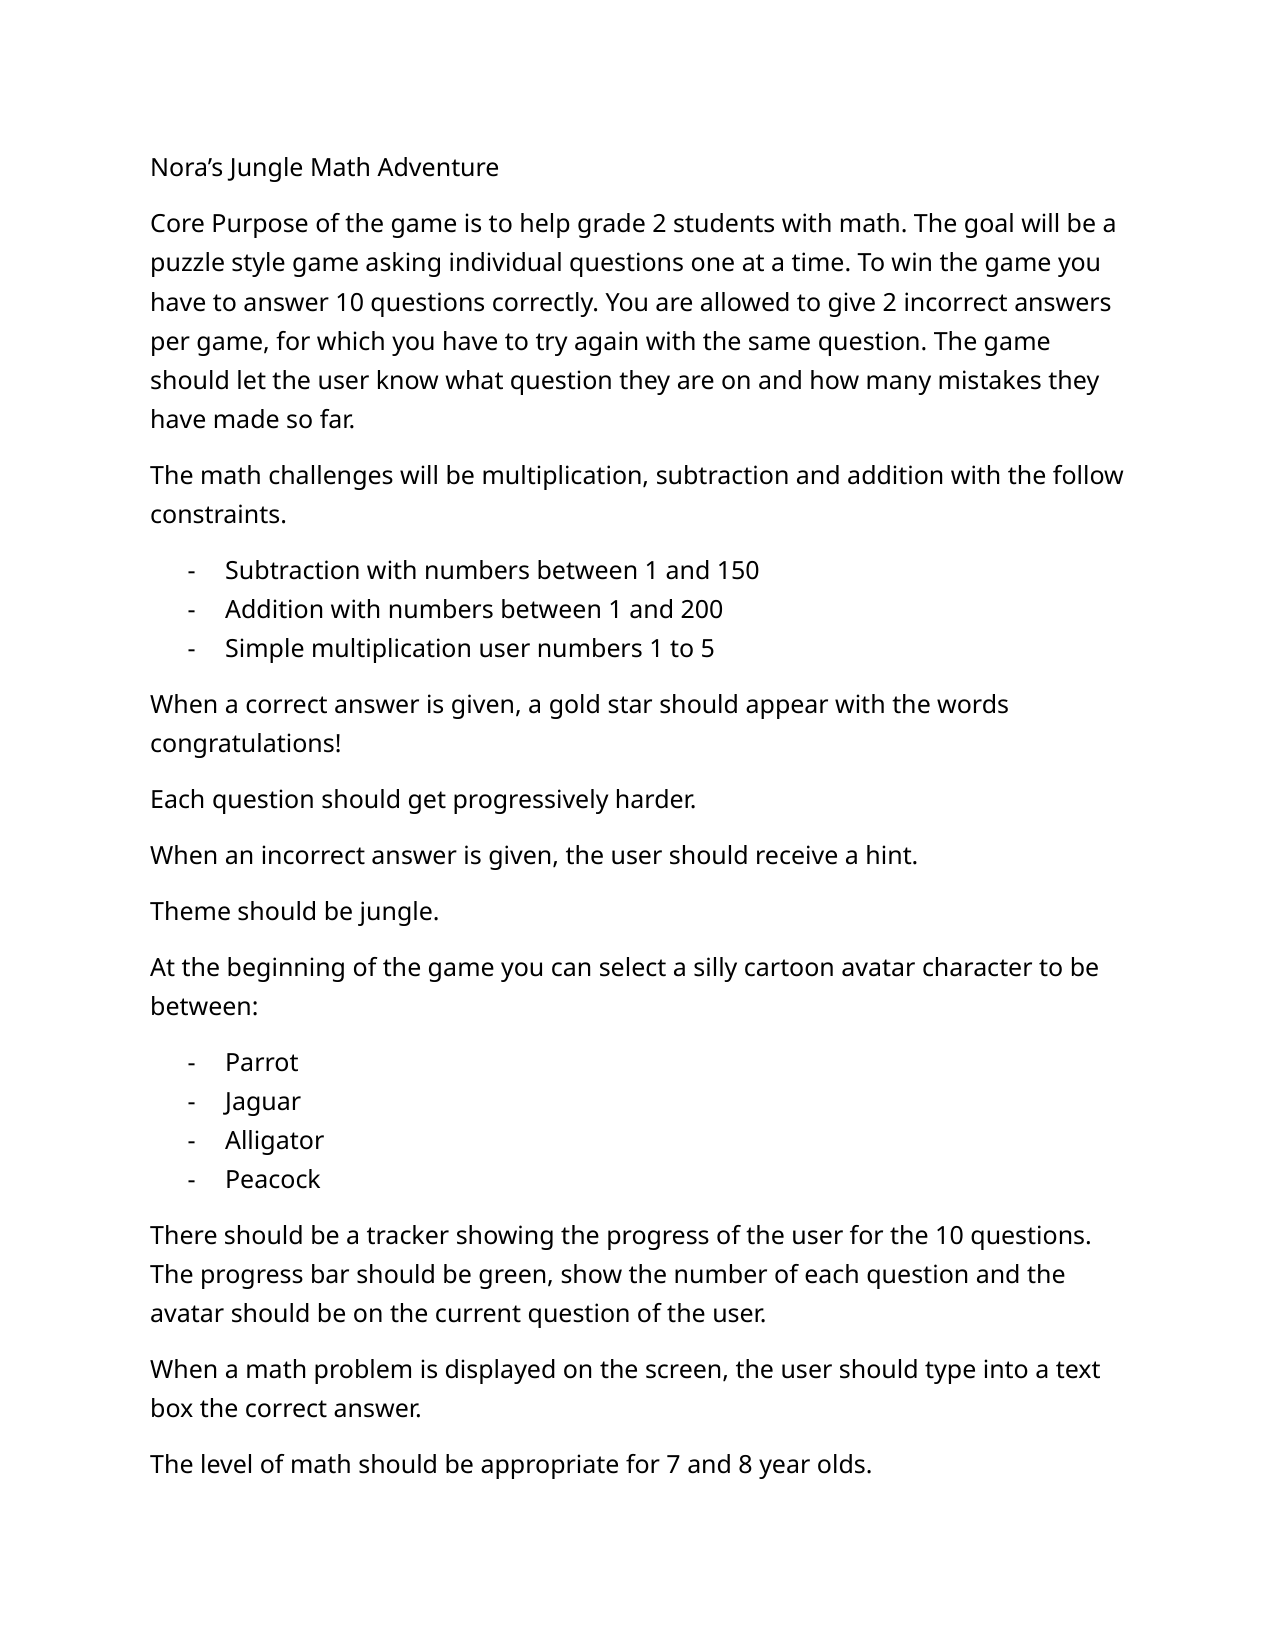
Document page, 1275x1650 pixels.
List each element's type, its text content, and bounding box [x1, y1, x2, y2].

list Addition with numbers between 1 and 200 [187, 592, 1125, 626]
text When an incorrect answer is given, the user should receive a hint. [150, 837, 1125, 872]
list Subtraction with numbers between 1 and 150 [187, 552, 1125, 587]
text Nora’s Jungle Math Adventure [150, 150, 1125, 184]
list Jaguar [187, 1083, 1125, 1117]
text There should be a tracker showing the progress of the user for the 10 questions. The progress bar should be green, show the number of each question and the avatar should be on the current question of the user. [150, 1217, 1125, 1330]
list Alligator [187, 1122, 1125, 1157]
text The level of math should be appropriate for 7 and 8 year olds. [150, 1447, 1125, 1481]
list Peacock [187, 1162, 1125, 1196]
list Parrot [187, 1044, 1125, 1078]
text When a correct answer is given, a gold star should appear with the words congratulations! [150, 687, 1125, 760]
text At the beginning of the game you can select a silly cartoon avatar character to be between: [150, 949, 1125, 1022]
list Simple multiplication user numbers 1 to 5 [187, 631, 1125, 665]
text When a math problem is displayed on the screen, the user should type into a text box the correct answer. [150, 1352, 1125, 1425]
text The math challenges will be multiplication, subtraction and addition with the follow constraints. [150, 457, 1125, 531]
text Core Purpose of the game is to help grade 2 students with math. The goal will be a puzzle style game asking individual questions one at a time. To win the game you have to answer 10 questions correctly. You are allowed to give 2 incorrect answers per game, for which you have to try again with the same question. The game should let the user know what question they are on and how many mistakes they have made so far. [150, 206, 1125, 436]
text Each question should get progressively harder. [150, 782, 1125, 816]
text Theme should be jungle. [150, 893, 1125, 927]
